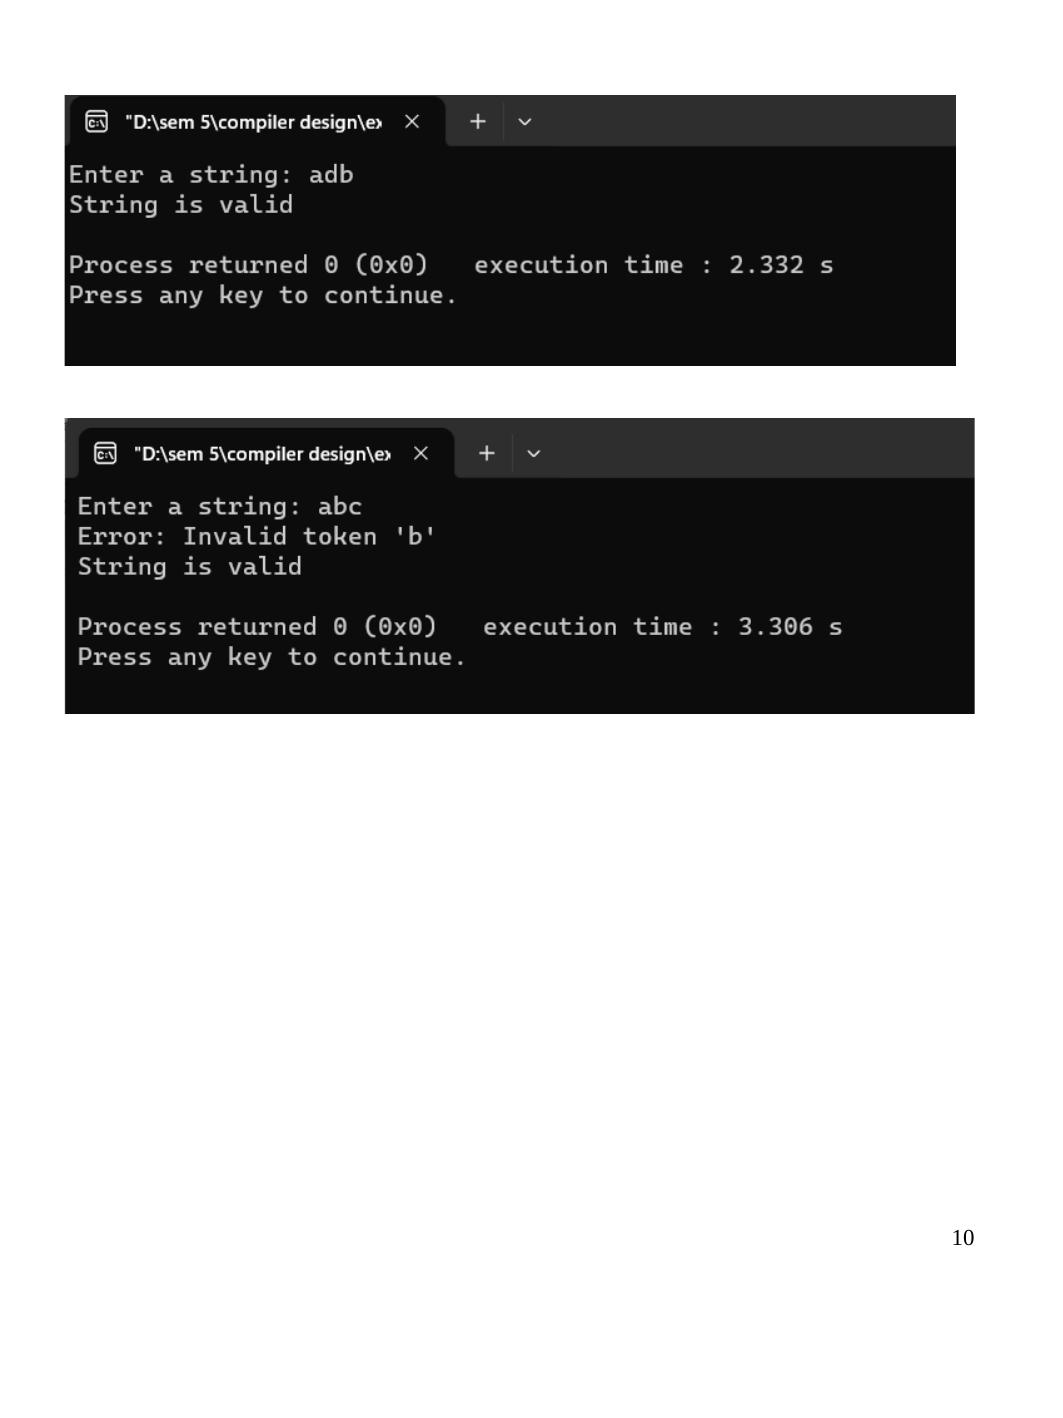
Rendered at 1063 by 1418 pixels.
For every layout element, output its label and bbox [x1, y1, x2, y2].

picture [64, 418, 975, 714]
picture [64, 95, 956, 366]
